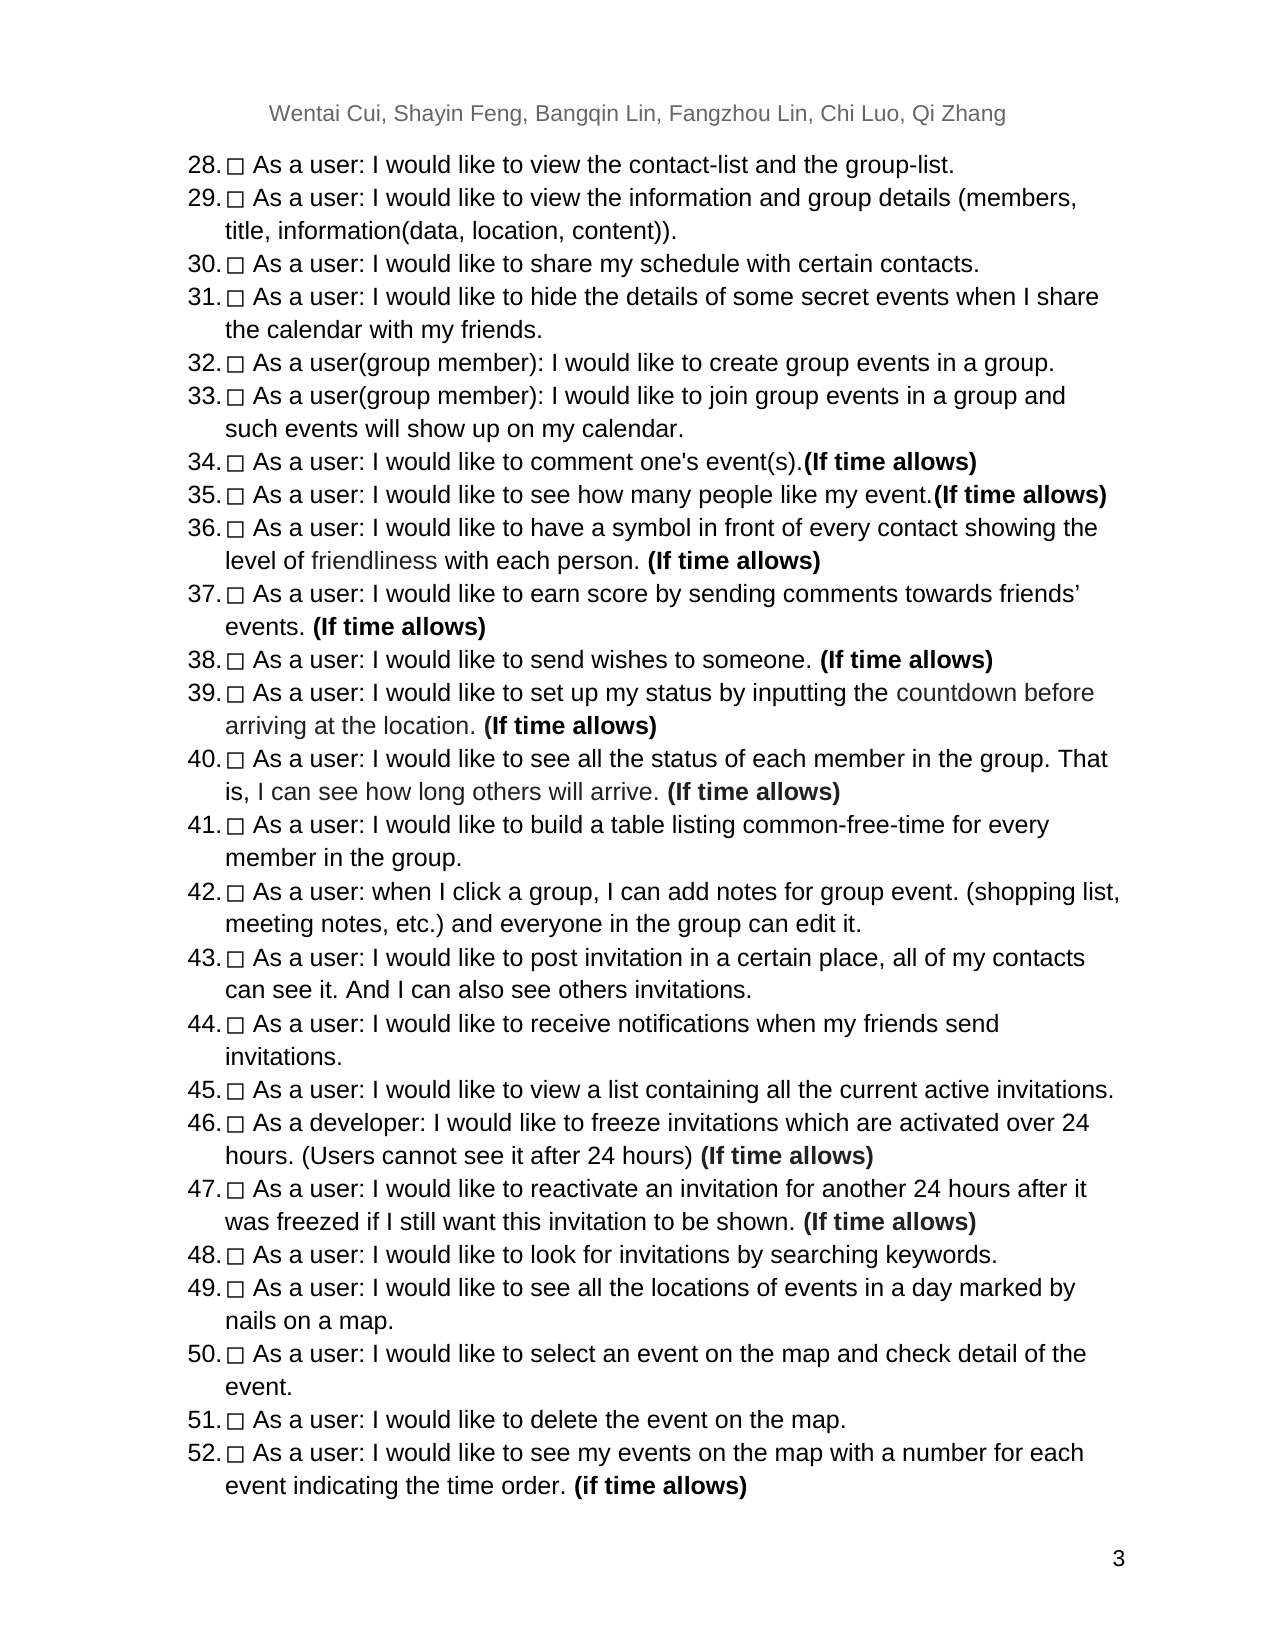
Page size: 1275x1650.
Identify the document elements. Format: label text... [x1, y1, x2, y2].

list ◻ As a developer: I would like to freeze invitations which are activated over 24 hours. (Users cannot see it after 24 hours) (If time allows) [187, 1108, 1125, 1169]
list ◻ As a user: I would like to receive notifications when my friends send invitations. [187, 1008, 1125, 1070]
list ◻ As a user: I would like to see how many people like my event.(If time allows) [187, 480, 1125, 509]
list ◻ As a user: I would like to view a list containing all the current active invitations. [187, 1074, 1125, 1103]
list ◻ As a user: I would like to build a table listing common-free-time for every member in the group. [187, 810, 1125, 872]
list ◻ As a user: I would like to select an event on the map and check detail of the event. [187, 1339, 1125, 1401]
list ◻ As a user: I would like to post invitation in a certain place, all of my contacts can see it. And I can also see others invitations. [187, 942, 1125, 1004]
list ◻ As a user: I would like to view the information and group details (members, title, information(data, location, content)). [187, 183, 1125, 245]
list ◻ As a user: I would like to reactivate an invitation for another 24 hours after it was freezed if I still want this invitation to be shown. (If time allows) [187, 1174, 1125, 1235]
list ◻ As a user: I would like to have a symbol in front of every contact showing the level of friendliness with each person. (If time allows) [187, 513, 1125, 575]
list ◻ As a user: I would like to hide the details of some secret events when I share the calendar with my friends. [187, 282, 1125, 344]
list ◻ As a user: I would like to comment one's event(s).(If time allows) [187, 447, 1125, 476]
list ◻ As a user(group member): I would like to join group events in a group and such events will show up on my calendar. [187, 381, 1125, 443]
list ◻ As a user(group member): I would like to create group events in a group. [187, 348, 1125, 377]
list ◻ As a user: I would like to delete the event on the map. [187, 1405, 1125, 1433]
list ◻ As a user: I would like to see my events on the map with a number for each event indicating the time order. (if time allows) [187, 1438, 1125, 1499]
list ◻ As a user: I would like to share my schedule with certain contacts. [187, 249, 1125, 278]
list ◻ As a user: I would like to earn score by sending comments towards friends’ events. (If time allows) [187, 579, 1125, 641]
list ◻ As a user: I would like to look for invitations by searching keywords. [187, 1240, 1125, 1268]
list ◻ As a user: when I click a group, I can add notes for group event. (shopping list, meeting notes, etc.) and everyone in the group can edit it. [187, 876, 1125, 938]
list ◻ As a user: I would like to view the contact-list and the group-list. [187, 150, 1125, 179]
list ◻ As a user: I would like to see all the status of each member in the group. That is, I can see how long others will arrive. (If time allows) [187, 744, 1125, 806]
list ◻ As a user: I would like to see all the locations of events in a day marked by nails on a map. [187, 1273, 1125, 1334]
list ◻ As a user: I would like to set up my status by inputting the countdown before arriving at the location. (If time allows) [187, 678, 1125, 740]
list ◻ As a user: I would like to send wishes to someone. (If time allows) [187, 645, 1125, 674]
